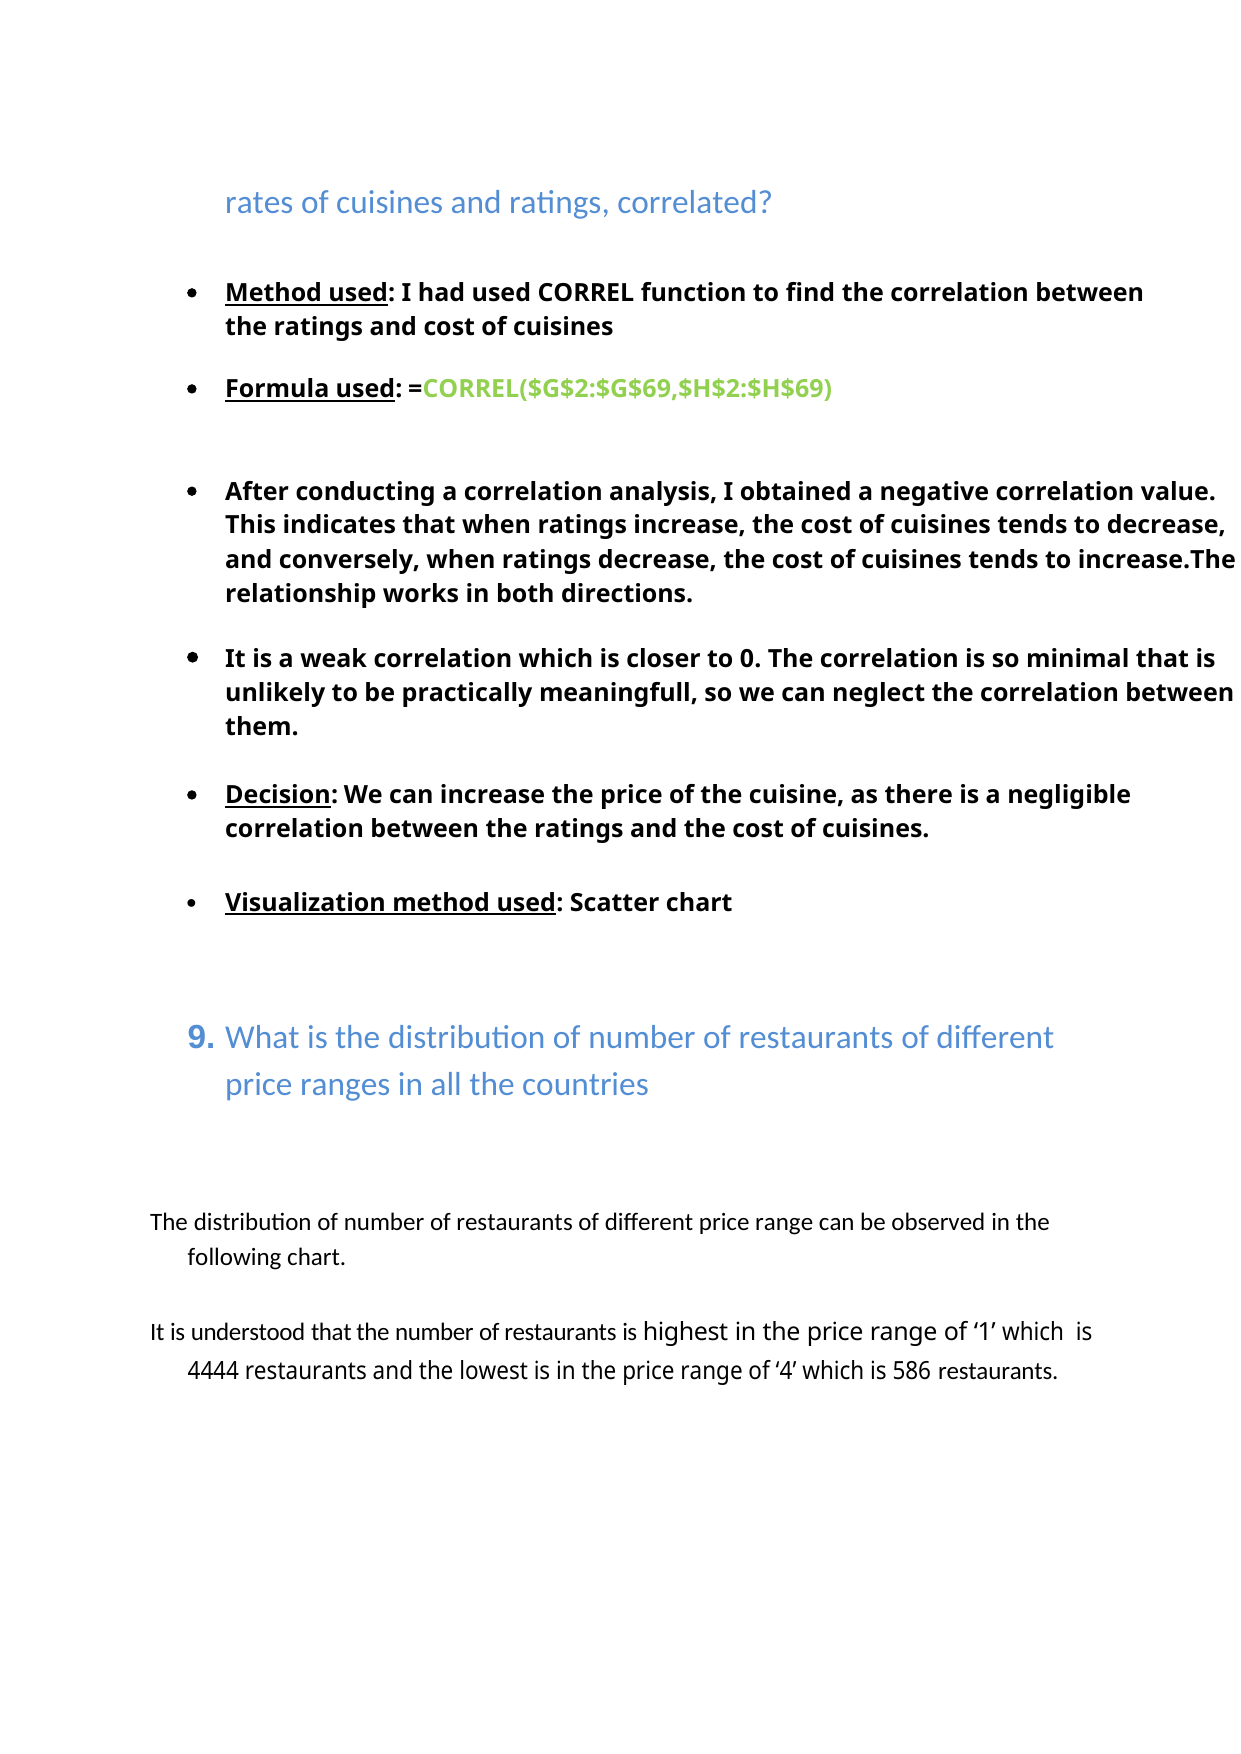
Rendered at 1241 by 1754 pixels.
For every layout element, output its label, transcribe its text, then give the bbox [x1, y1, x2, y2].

list Method used: I had used CORREL function to find the correlation between [187, 275, 1240, 309]
text The distribution of number of restaurants of different price range can be observed in the following chart. [150, 1206, 1093, 1271]
list and conversely, when ratings decrease, the cost of cuisines tends to increase.The relationship works in both directions. [225, 541, 1240, 609]
list unlikely to be practically meaningfull, so we can neglect the correlation between them. [225, 675, 1240, 743]
list It is a weak correlation which is closer to 0. The correlation is so minimal that is [187, 641, 1240, 675]
list Decision: We can increase the price of the cuisine, as there is a negligible [187, 777, 1240, 811]
list the ratings and cost of cuisines [225, 309, 1240, 343]
list Visualization method used: Scatter chart [187, 885, 1240, 919]
list correlation between the ratings and the cost of cuisines. [225, 811, 1240, 845]
list This indicates that when ratings increase, the cost of cuisines tends to decrease, [225, 507, 1240, 541]
subtitle What is the distribution of number of restaurants of different price ranges in all the countries [187, 1017, 1055, 1104]
text It is understood that the number of restaurants is highest in the price range of ‘1’ which is 4444 restaurants and the lowest is in the price range of ‘4’ which is 586 restaurants. [150, 1313, 1093, 1387]
list After conducting a correlation analysis, I obtained a negative correlation value. [187, 473, 1240, 507]
list Formula used: =CORREL($G$2:$G$69,$H$2:$H$69) [187, 371, 1240, 405]
